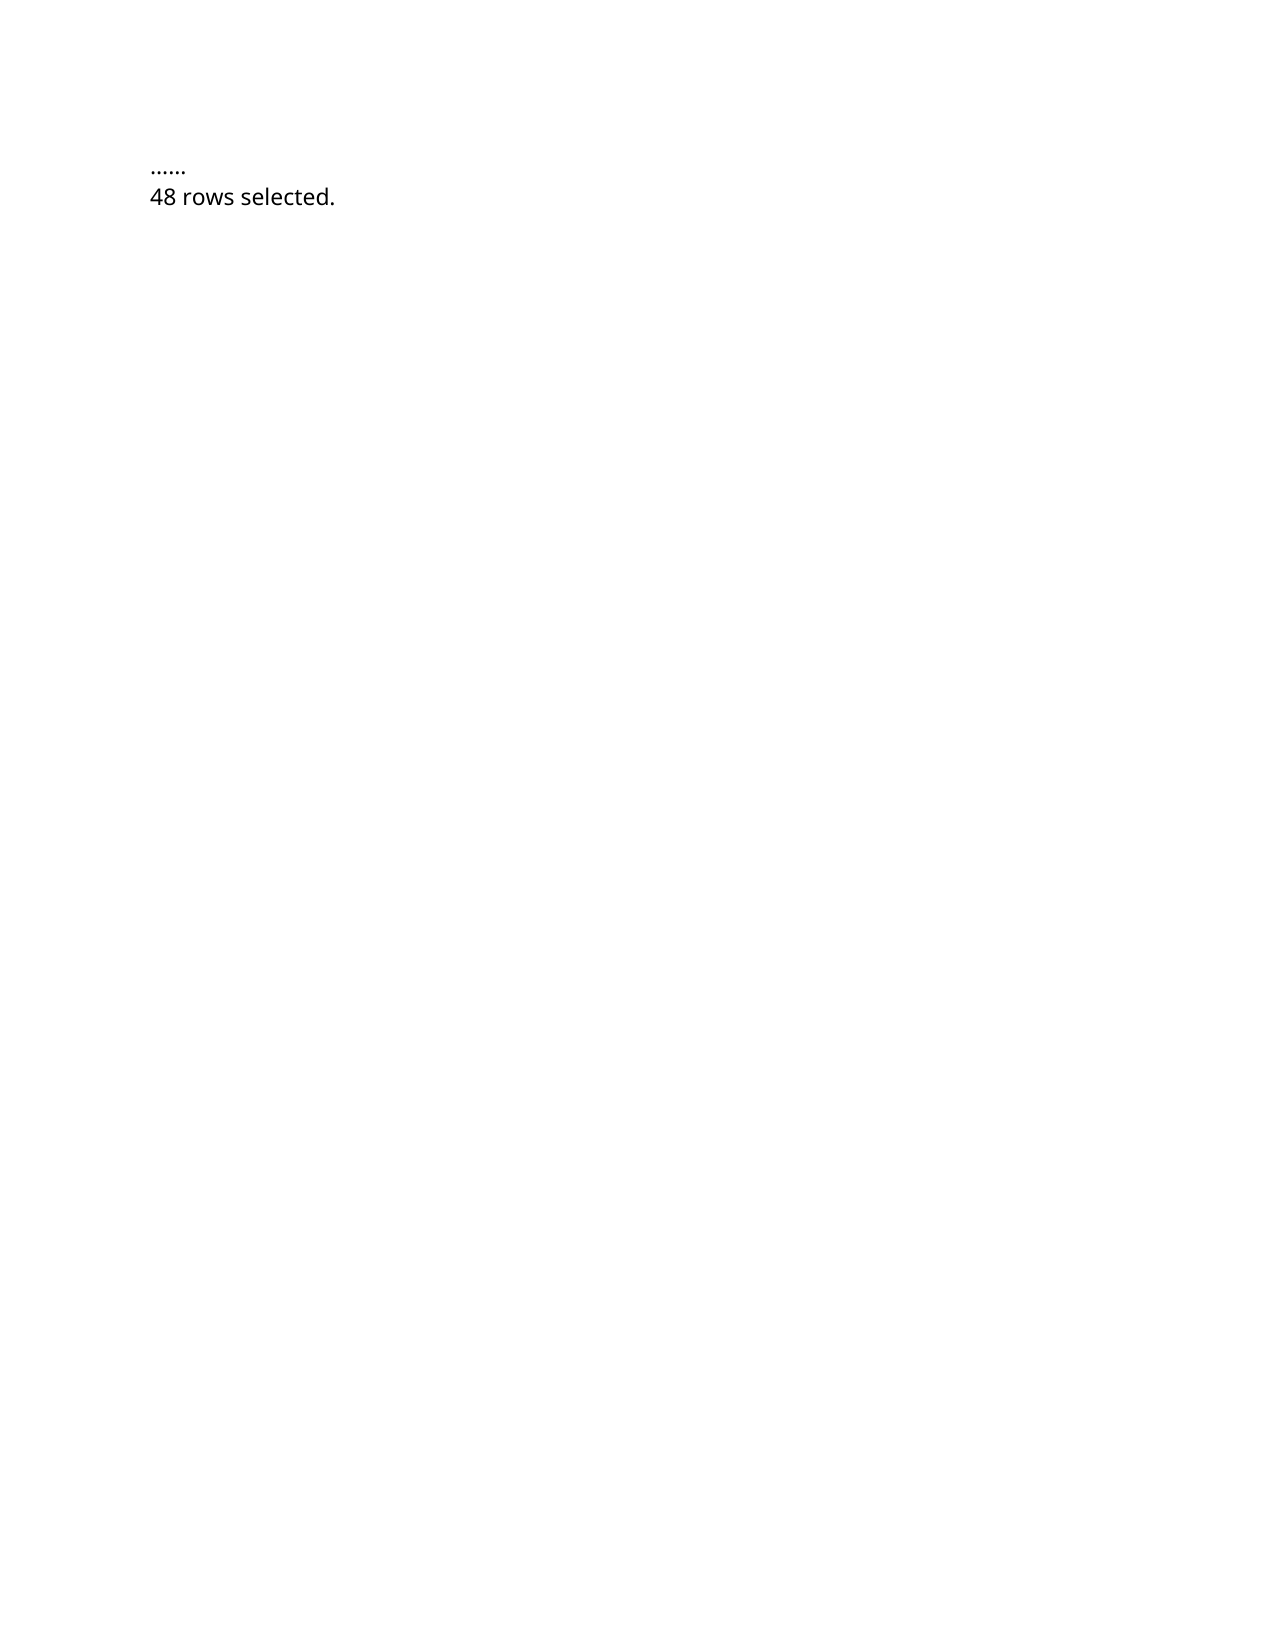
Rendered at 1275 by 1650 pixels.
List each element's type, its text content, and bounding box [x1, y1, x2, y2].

text …… [150, 150, 1125, 181]
text 48 rows selected. [150, 181, 1125, 212]
